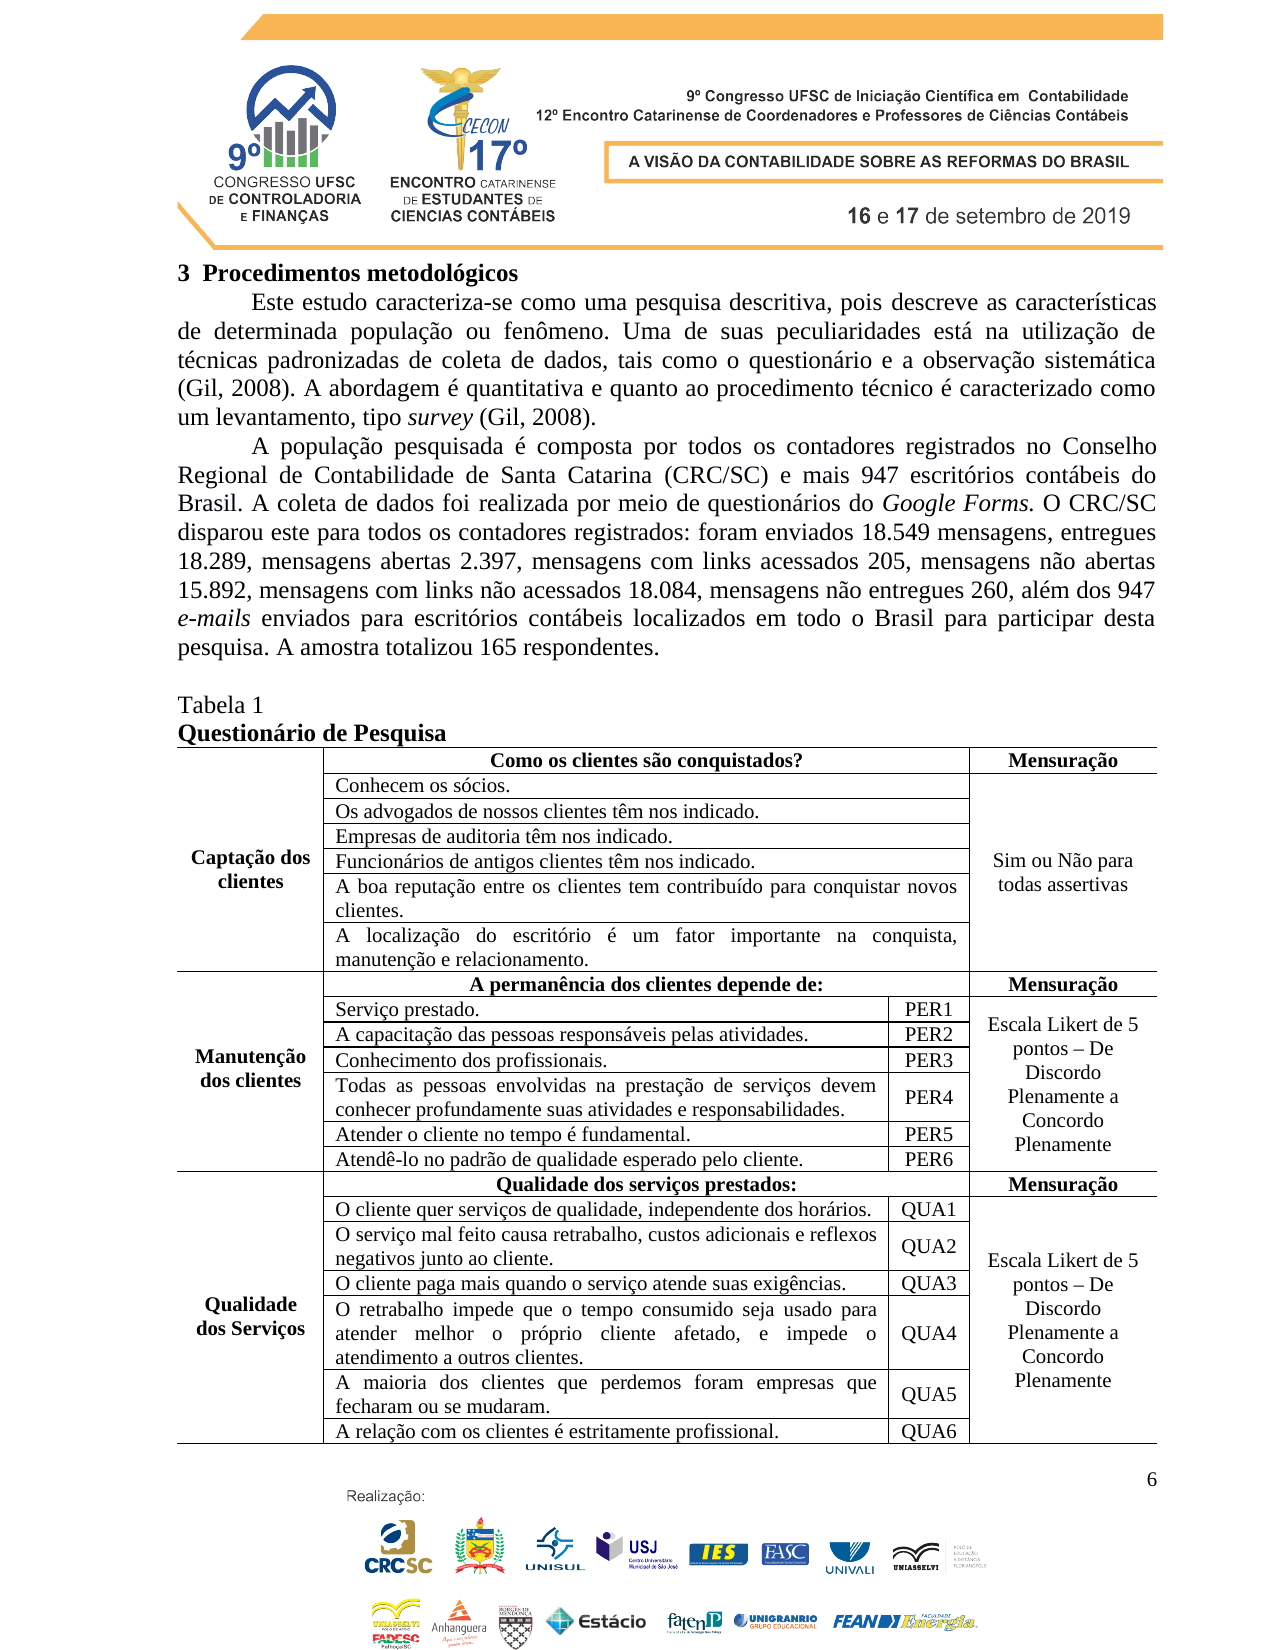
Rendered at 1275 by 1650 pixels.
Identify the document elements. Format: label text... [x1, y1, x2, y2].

table_cell Qualidade dos serviços prestados: [324, 1172, 969, 1196]
table_cell A maioria dos clientes que perdemos foram empresas que fecharam ou se mudaram. [324, 1370, 888, 1418]
subtitle Este estudo caracteriza-se como uma pesquisa descritiva, pois descreve as características de determinada população ou fenômeno. Uma de suas peculiaridades está na utilização de técnicas padronizadas de coleta de dados, tais como o questionário e a observação sistemática (Gil, 2008). A abordagem é quantitativa e quanto ao procedimento técnico é caracterizado como um levantamento, tipo survey (Gil, 2008). [177, 373, 1157, 431]
table_cell Conhecimento dos profissionais. [324, 1048, 888, 1072]
table_cell Atendê-lo no padrão de qualidade esperado pelo cliente. [324, 1147, 888, 1171]
table_cell A permanência dos clientes depende de: [324, 972, 969, 996]
table_cell Mensuração [970, 1172, 1157, 1196]
table_cell A relação com os clientes é estritamente profissional. [324, 1419, 888, 1443]
table_cell O cliente quer serviços de qualidade, independente dos horários. [324, 1197, 888, 1221]
subtitle Tabela 1 [177, 690, 1157, 718]
table_cell PER5 [889, 1122, 969, 1146]
table_header Mensuração [970, 748, 1157, 772]
table_cell Funcionários de antigos clientes têm nos indicado. [324, 849, 969, 873]
table_cell PER1 [889, 997, 969, 1021]
table_header Como os clientes são conquistados? [324, 748, 969, 772]
table_cell PER3 [889, 1048, 969, 1072]
table_cell A localização do escritório é um fator importante na conquista, manutenção e relacionamento. [324, 923, 969, 971]
table_cell O retrabalho impede que o tempo consumido seja usado para atender melhor o próprio cliente afetado, e impede o atendimento a outros clientes. [324, 1296, 888, 1369]
table_cell O serviço mal feito causa retrabalho, custos adicionais e reflexos negativos junto ao cliente. [324, 1222, 888, 1270]
subtitle A população pesquisada é composta por todos os contadores registrados no Conselho Regional de Contabilidade de Santa Catarina (CRC/SC) e mais 947 escritórios contábeis do Brasil. A coleta de dados foi realizada por meio de questionários do Google Forms. O CRC/SC disparou este para todos os contadores registrados: foram enviados 18.549 mensagens, entregues 18.289, mensagens abertas 2.397, mensagens com links acessados 205, mensagens não abertas 15.892, mensagens com links não acessados 18.084, mensagens não entregues 260, além dos 947 e-mails enviados para escritórios contábeis localizados em todo o Brasil para participar desta pesquisa. A amostra totalizou 165 respondentes. [177, 431, 1157, 661]
table_cell QUA4 [889, 1296, 969, 1369]
table_cell A boa reputação entre os clientes tem contribuído para conquistar novos clientes. [324, 874, 969, 922]
table_cell Mensuração [970, 972, 1157, 996]
subtitle 3 Procedimentos metodológicos [177, 259, 1157, 287]
table_cell QUA6 [889, 1419, 969, 1443]
table_cell Os advogados de nossos clientes têm nos indicado. [324, 799, 969, 823]
table_cell PER6 [889, 1147, 969, 1171]
table_cell PER2 [889, 1023, 969, 1046]
picture [177, 14, 1164, 259]
table_cell QUA3 [889, 1271, 969, 1295]
table_cell Manutenção dos clientes [177, 972, 323, 1171]
table_cell PER4 [889, 1073, 969, 1121]
table_cell Escala Likert de 5 pontos – De Discordo Plenamente a Concordo Plenamente [970, 1197, 1157, 1443]
table_cell Conhecem os sócios. [324, 774, 969, 797]
table_cell Sim ou Não para todas assertivas [970, 774, 1157, 971]
table_cell Escala Likert de 5 pontos – De Discordo Plenamente a Concordo Plenamente [970, 997, 1157, 1171]
table_cell QUA5 [889, 1370, 969, 1418]
table_cell Serviço prestado. [324, 997, 888, 1021]
table_cell A capacitação das pessoas responsáveis pelas atividades. [324, 1023, 888, 1046]
table_cell Empresas de auditoria têm nos indicado. [324, 824, 969, 848]
subtitle Questionário de Pesquisa [177, 718, 1157, 747]
table_cell Qualidade dos Serviços [177, 1172, 323, 1443]
table_cell QUA2 [889, 1222, 969, 1270]
table_cell Todas as pessoas envolvidas na prestação de serviços devem conhecer profundamente suas atividades e responsabilidades. [324, 1073, 888, 1121]
table_cell O cliente paga mais quando o serviço atende suas exigências. [324, 1271, 888, 1295]
table_header Captação dos clientes [177, 748, 323, 971]
table_cell QUA1 [889, 1197, 969, 1221]
picture [347, 1490, 987, 1650]
table_cell Atender o cliente no tempo é fundamental. [324, 1122, 888, 1146]
